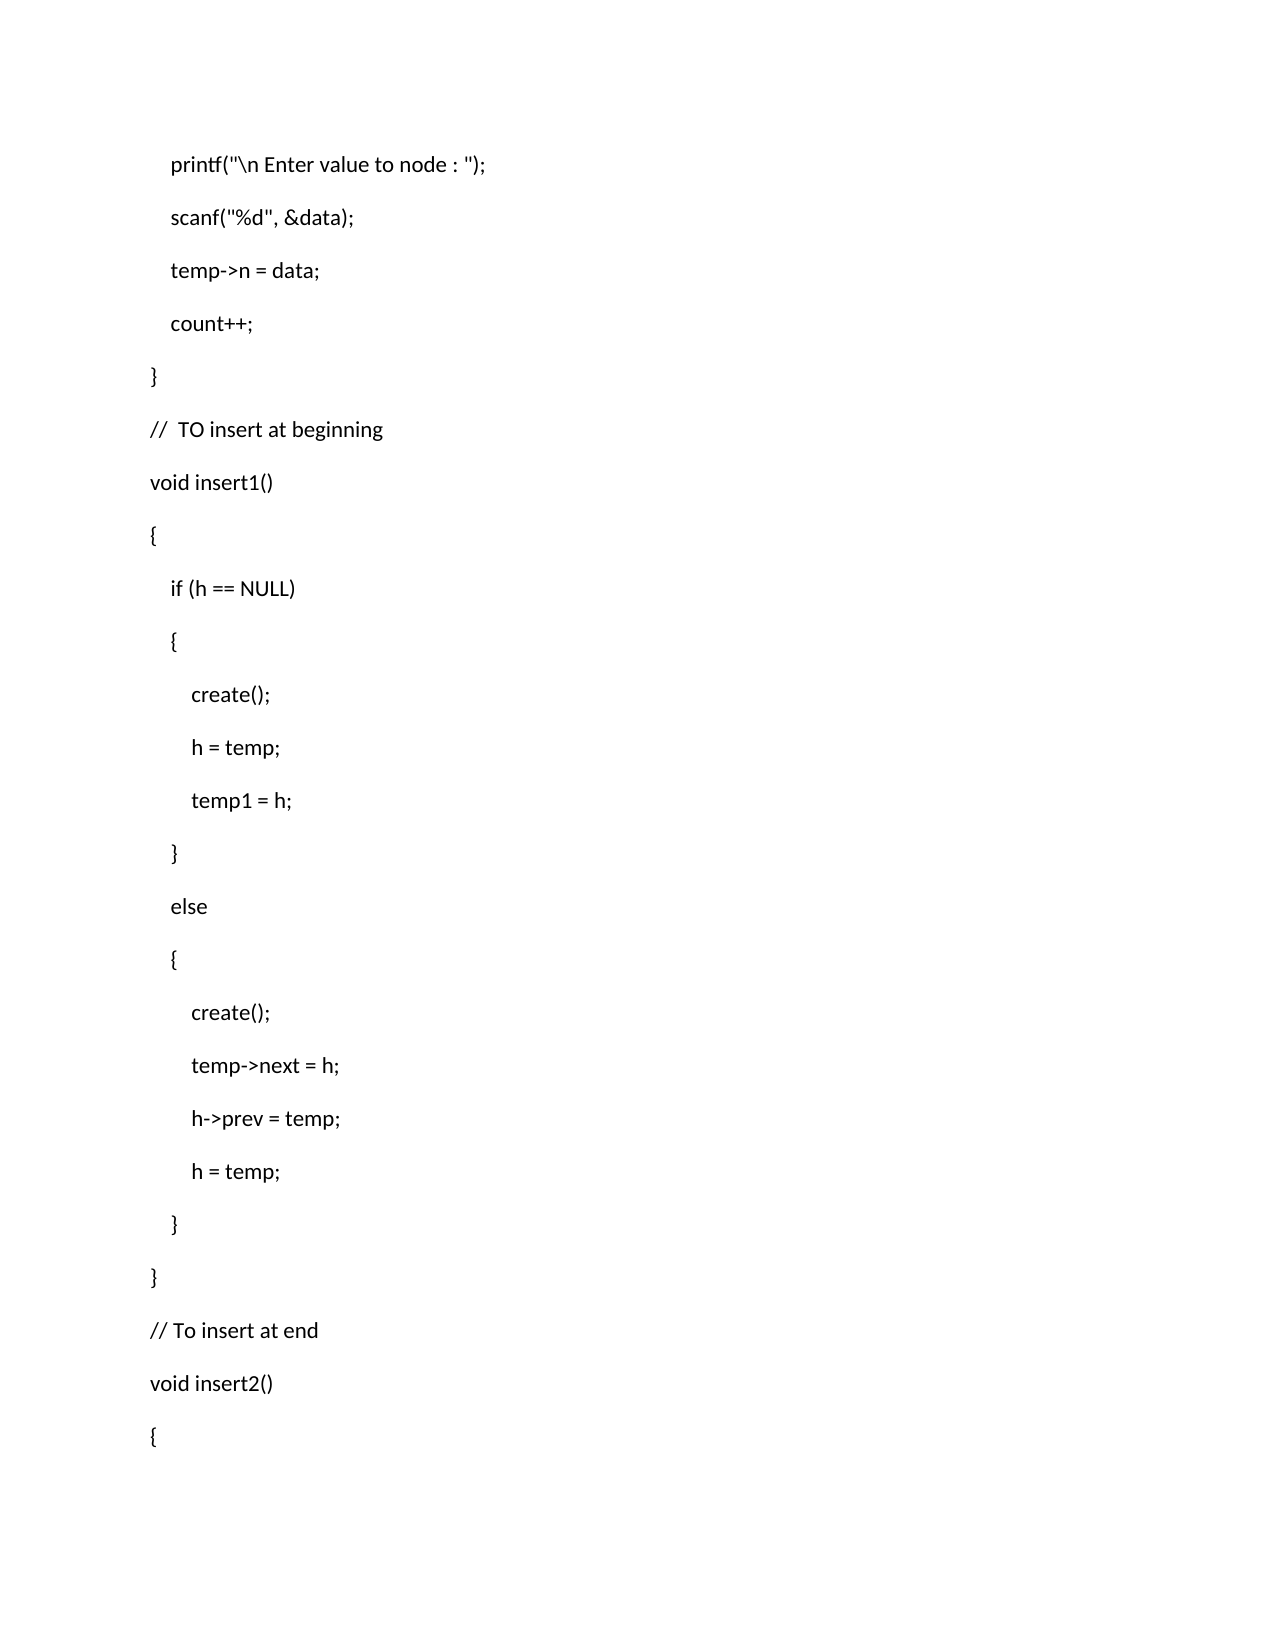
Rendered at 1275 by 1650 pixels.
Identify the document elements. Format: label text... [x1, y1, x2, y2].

text printf("\n Enter value to node : "); [150, 150, 1125, 178]
text // To insert at end [150, 1316, 1125, 1344]
text if (h == NULL) [150, 574, 1125, 602]
text } [150, 362, 1125, 390]
text { [150, 521, 1125, 549]
text } [150, 1210, 1125, 1238]
text void insert2() [150, 1369, 1125, 1397]
text scanf("%d", &data); [150, 203, 1125, 231]
text temp1 = h; [150, 786, 1125, 814]
text temp->next = h; [150, 1051, 1125, 1079]
text create(); [150, 998, 1125, 1026]
text temp->n = data; [150, 256, 1125, 284]
text count++; [150, 309, 1125, 337]
text { [150, 945, 1125, 973]
text } [150, 839, 1125, 867]
text h = temp; [150, 733, 1125, 761]
text void insert1() [150, 468, 1125, 496]
text { [150, 1422, 1125, 1451]
text h->prev = temp; [150, 1104, 1125, 1132]
text h = temp; [150, 1157, 1125, 1185]
text else [150, 892, 1125, 920]
text { [150, 627, 1125, 655]
text } [150, 1263, 1125, 1291]
text // TO insert at beginning [150, 415, 1125, 443]
text create(); [150, 680, 1125, 708]
